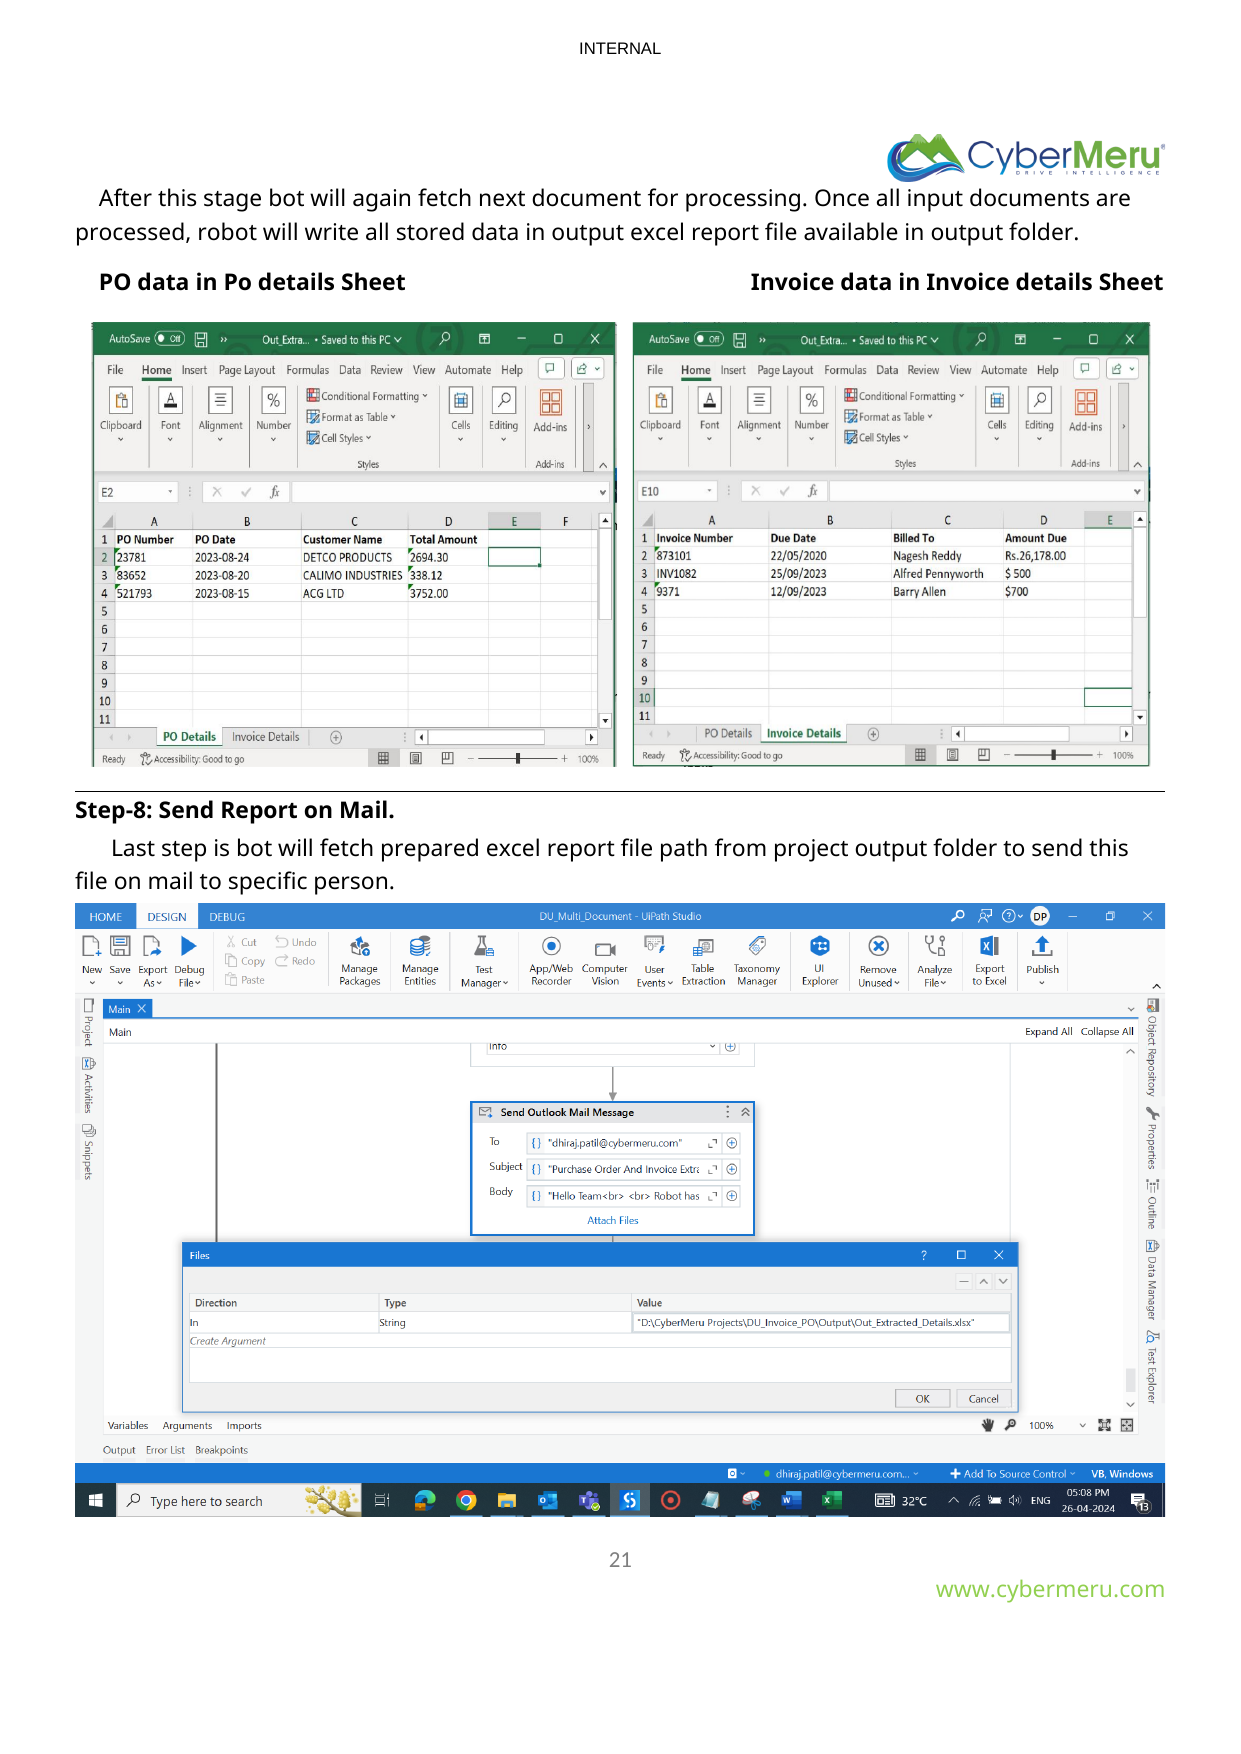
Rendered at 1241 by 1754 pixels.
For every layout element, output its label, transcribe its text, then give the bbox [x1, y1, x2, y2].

picture [75, 303, 1166, 785]
text Last step is bot will fetch prepared excel report file path from project output folder to send this file on mail to specific person. [75, 832, 1165, 897]
text After this stage bot will again fetch next document for processing. Once all input documents are processed, robot will write all stored data in output excel report file available in output folder. [75, 182, 1165, 247]
text PO data in Po details Sheet Invoice data in Invoice details Sheet [75, 266, 1165, 297]
text Step-8: Send Report on Mail. [75, 792, 1165, 825]
picture [75, 903, 1166, 1517]
picture [887, 134, 1166, 182]
